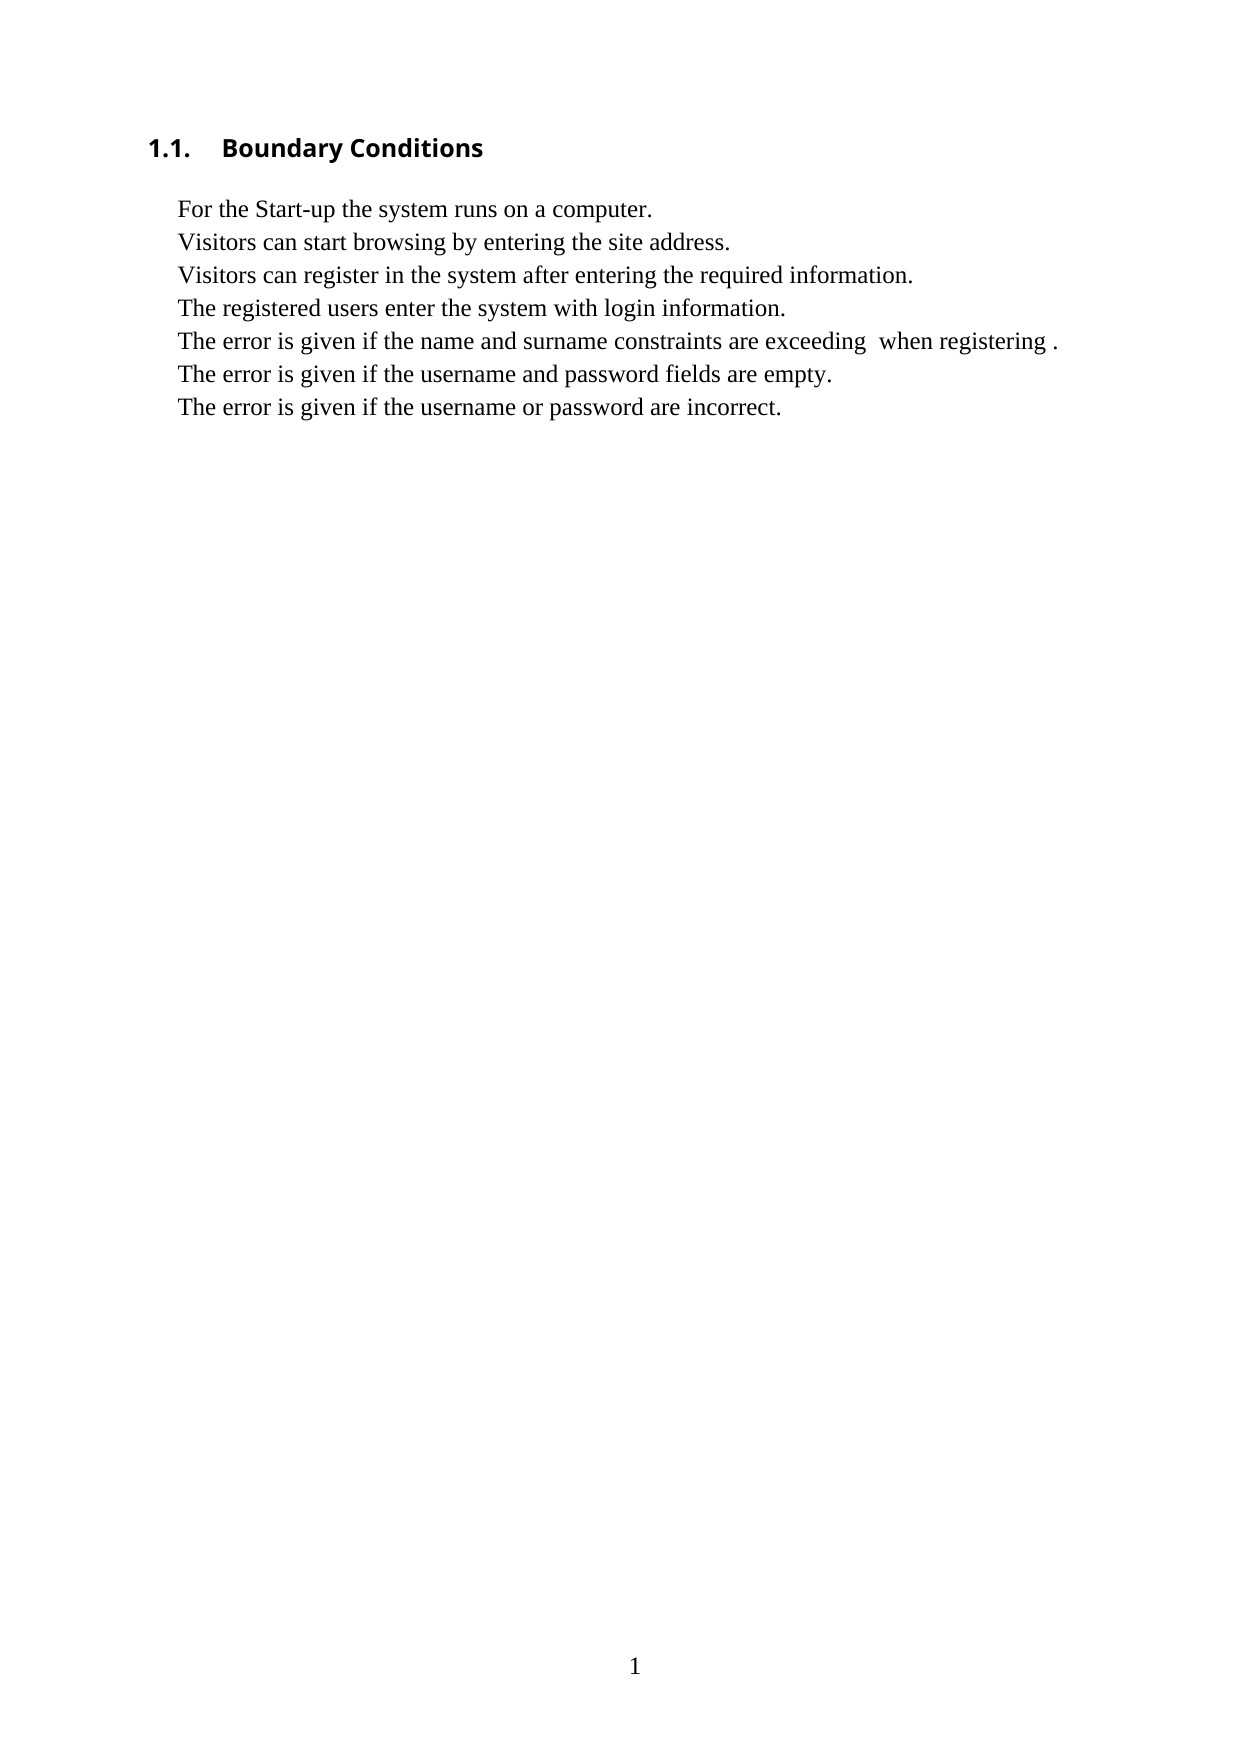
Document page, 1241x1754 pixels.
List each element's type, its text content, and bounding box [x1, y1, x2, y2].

text Visitors can start browsing by entering the site address. [148, 227, 1093, 256]
text The error is given if the name and surname constraints are exceeding when registering . [148, 326, 1093, 355]
subtitle Boundary Conditions [148, 131, 1093, 165]
text The error is given if the username or password are incorrect. [148, 392, 1093, 421]
text The error is given if the username and password fields are empty. [148, 359, 1093, 388]
text Visitors can register in the system after entering the required information. [148, 260, 1093, 289]
text The registered users enter the system with login information. [148, 293, 1093, 322]
text For the Start-up the system runs on a computer. [148, 194, 1093, 223]
